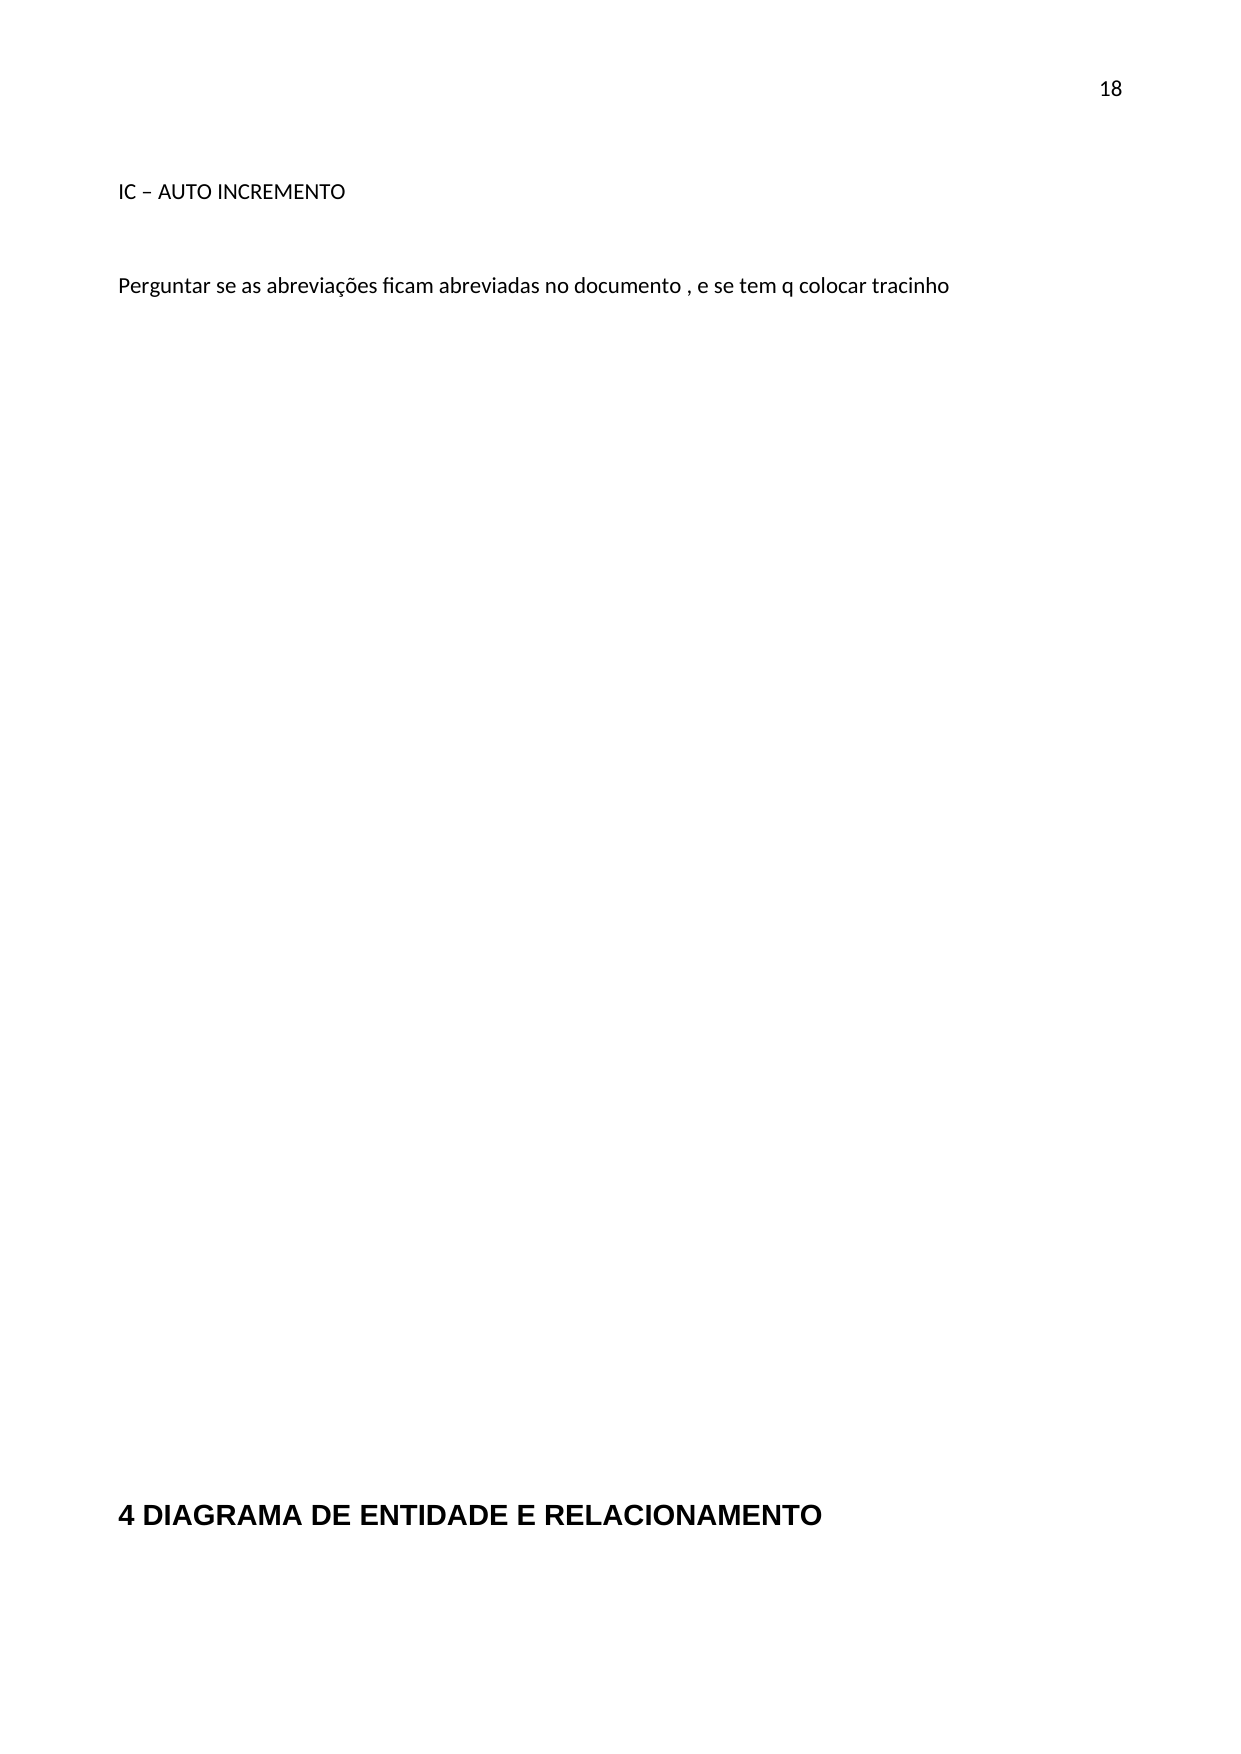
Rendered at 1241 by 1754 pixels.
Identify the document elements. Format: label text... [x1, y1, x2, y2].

subtitle 4 DIAGRAMA DE ENTIDADE E RELACIONAMENTO [118, 1498, 1122, 1532]
text IC – AUTO INCREMENTO [118, 177, 1122, 205]
text Perguntar se as abreviações ficam abreviadas no documento , e se tem q colocar tracinho [118, 271, 1122, 299]
